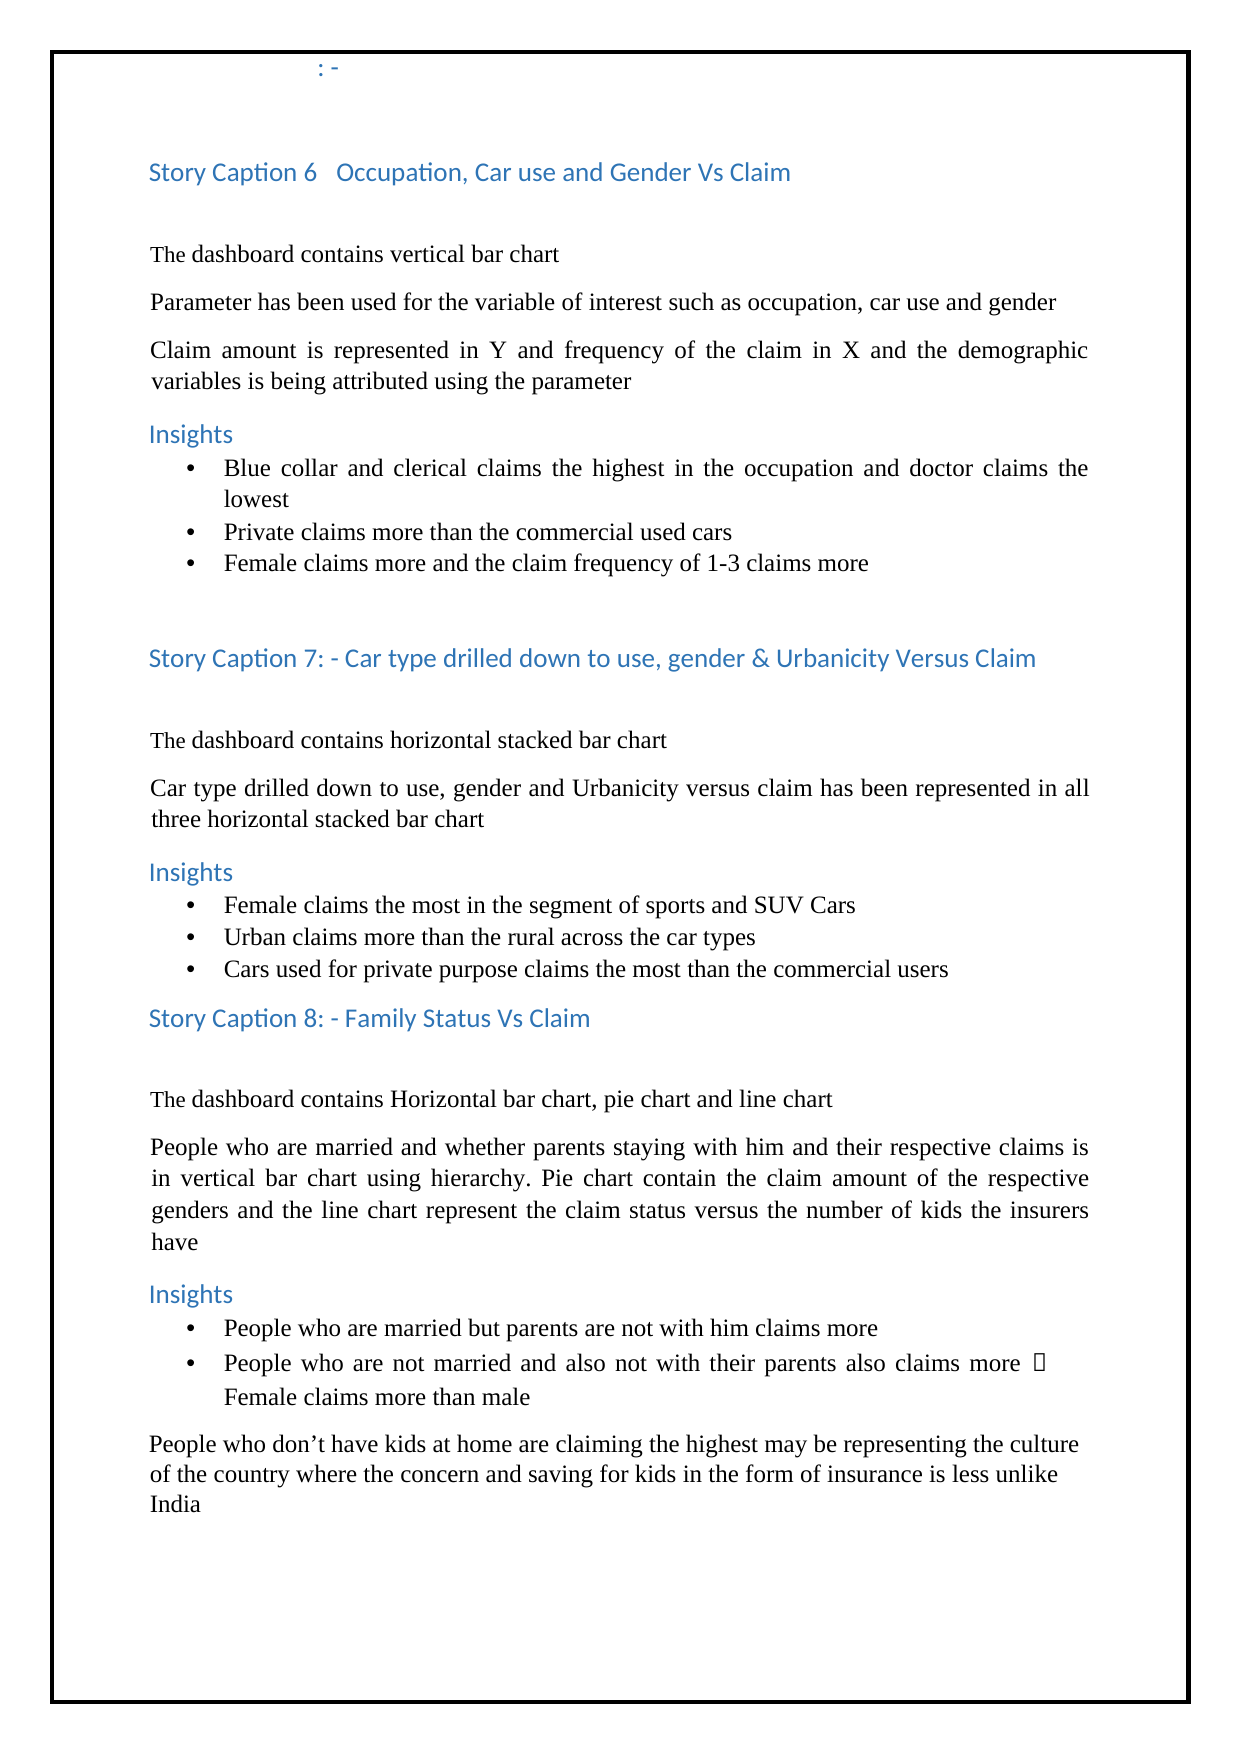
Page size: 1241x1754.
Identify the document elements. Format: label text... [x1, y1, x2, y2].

list Female claims the most in the segment of sports and SUV Cars [186, 890, 1090, 919]
list Female claims more and the claim frequency of 1-3 claims more [186, 548, 1090, 577]
text The dashboard contains vertical bar chart [150, 239, 1090, 268]
text Parameter has been used for the variable of interest such as occupation, car use and gender [150, 287, 1090, 316]
text Claim amount is represented in Y and frequency of the claim in X and the demographic variables is being attributed using the parameter [150, 335, 1090, 395]
list Urban claims more than the rural across the car types [186, 922, 1090, 951]
subtitle Insights [148, 855, 1090, 888]
subtitle Story Caption 6 Occupation, Car use and Gender Vs Claim [148, 156, 1090, 188]
text Car type drilled down to use, gender and Urbanicity versus claim has been represented in all three horizontal stacked bar chart [150, 773, 1090, 833]
text People who don’t have kids at home are claiming the highest may be representing the culture of the country where the concern and saving for kids in the form of insurance is less unlike India [148, 1429, 1090, 1518]
list Blue collar and clerical claims the highest in the occupation and doctor claims the lowest [186, 453, 1090, 513]
subtitle Insights [148, 1277, 1090, 1310]
subtitle Insights [148, 417, 1090, 450]
list People who are married but parents are not with him claims more [186, 1313, 1047, 1342]
text People who are married and whether parents staying with him and their respective claims is in vertical bar chart using hierarchy. Pie chart contain the claim amount of the respective genders and the line chart represent the claim status versus the number of kids the insurers have [150, 1132, 1090, 1255]
subtitle Story Caption 8: - Family Status Vs Claim [148, 1001, 1090, 1034]
text The dashboard contains Horizontal bar chart, pie chart and line chart [150, 1084, 1090, 1113]
text The dashboard contains horizontal stacked bar chart [150, 725, 1090, 754]
list Private claims more than the commercial used cars [186, 516, 1090, 545]
list People who are not married and also not with their parents also claims more  Female claims more than male [186, 1345, 1047, 1410]
subtitle Story Caption 7: - Car type drilled down to use, gender & Urbanicity Versus Claim [148, 641, 1090, 674]
list Cars used for private purpose claims the most than the commercial users [186, 954, 1090, 983]
